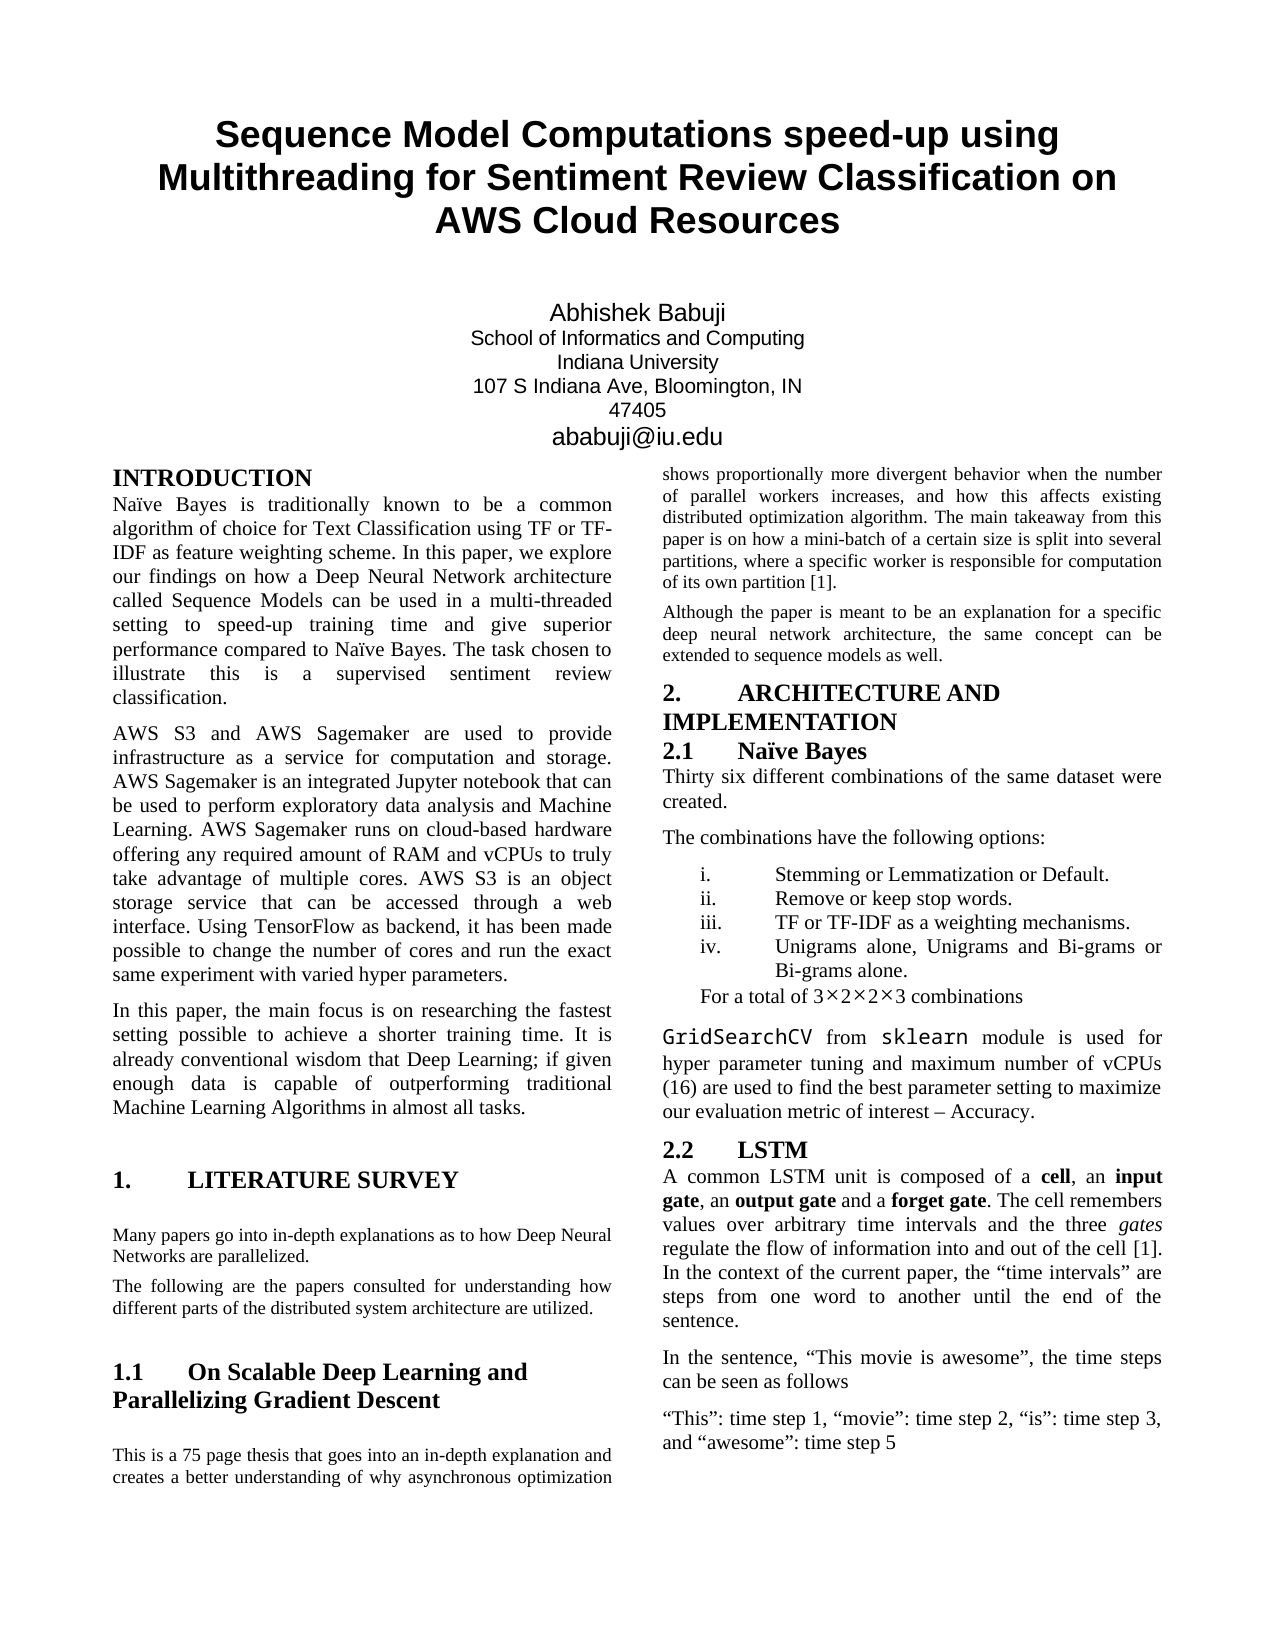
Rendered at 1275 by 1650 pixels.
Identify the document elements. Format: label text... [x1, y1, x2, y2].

text AWS S3 and AWS Sagemaker are used to provide infrastructure as a service for computation and storage. AWS Sagemaker is an integrated Jupyter notebook that can be used to perform exploratory data analysis and Machine Learning. AWS Sagemaker runs on cloud-based hardware offering any required amount of RAM and vCPUs to truly take advantage of multiple cores. AWS S3 is an object storage service that can be accessed through a web interface. Using TensorFlow as backend, it has been made possible to change the number of cores and run the exact same experiment with varied hyper parameters. [112, 721, 613, 986]
text Thirty six different combinations of the same dataset were created. [662, 764, 1162, 813]
subtitle LITERATURE SURVEY [112, 1165, 613, 1194]
subtitle Naïve Bayes [662, 736, 1162, 764]
list TF or TF-IDF as a weighting mechanisms. [700, 910, 1162, 934]
text “This”: time step 1, “movie”: time step 2, “is”: time step 3, and “awesome”: time step 5 [662, 1406, 1162, 1454]
text Although the paper is meant to be an explanation for a specific deep neural network architecture, the same concept can be extended to sequence models as well. [662, 601, 1162, 666]
text School of Informatics and Computing Indiana University 107 S Indiana Ave, Bloomington, IN 47405 [462, 326, 812, 422]
text This is a 75 page thesis that goes into an in-depth explanation and creates a better understanding of why asynchronous optimization shows proportionally more divergent behavior when the number of parallel workers increases, and how this affects existing distributed optimization algorithm. The main takeaway from this paper is on how a mini-batch of a certain size is split into several partitions, where a specific worker is responsible for computation of its own partition . [662, 463, 1162, 593]
text The combinations have the following options: [662, 825, 1162, 849]
text In the sentence, “This movie is awesome”, the time steps can be seen as follows [662, 1345, 1162, 1393]
text In this paper, the main focus is on researching the fastest setting possible to achieve a shorter training time. It is already conventional wisdom that Deep Learning; if given enough data is capable of outperforming traditional Machine Learning Algorithms in almost all tasks. [112, 998, 613, 1119]
subtitle INTRODUCTION [112, 463, 613, 492]
text Abhishek Babuji [462, 297, 812, 326]
subtitle On Scalable Deep Learning and Parallelizing Gradient Descent [112, 1357, 613, 1414]
text A common LSTM unit is composed of a cell, an input gate, an output gate and a forget gate. The cell remembers values over arbitrary time intervals and the three gates regulate the flow of information into and out of the cell . In the context of the current paper, the “time intervals” are steps from one word to another until the end of the sentence. [662, 1164, 1162, 1332]
text ababuji@iu.edu [462, 422, 812, 451]
list Stemming or Lemmatization or Default. [700, 862, 1162, 886]
list Remove or keep stop words. [700, 886, 1162, 910]
text GridSearchCV from sklearn module is used for hyper parameter tuning and maximum number of vCPUs (16) are used to find the best parameter setting to maximize our evaluation metric of interest – Accuracy. [662, 1022, 1162, 1123]
text Naïve Bayes is traditionally known to be a common algorithm of choice for Text Classification using TF or TF-IDF as feature weighting scheme. In this paper, we explore our findings on how a Deep Neural Network architecture called Sequence Models can be used in a multi-threaded setting to speed-up training time and give superior performance compared to Naïve Bayes. The task chosen to illustrate this is a supervised sentiment review classification. [112, 492, 613, 709]
list Unigrams alone, Unigrams and Bi-grams or Bi-grams alone. [700, 934, 1162, 982]
text The following are the papers consulted for understanding how different parts of the distributed system architecture are utilized. [112, 1275, 613, 1318]
subtitle ARCHITECTURE AND IMPLEMENTATION [662, 678, 1162, 736]
subtitle LSTM [662, 1135, 1162, 1164]
title Sequence Model Computations speed-up using Multithreading for Sentiment Review Classification on AWS Cloud Resources [112, 112, 1162, 242]
text Many papers go into in-depth explanations as to how Deep Neural Networks are parallelized. [112, 1224, 613, 1267]
text For a total of 3223 combinations [662, 982, 1162, 1009]
